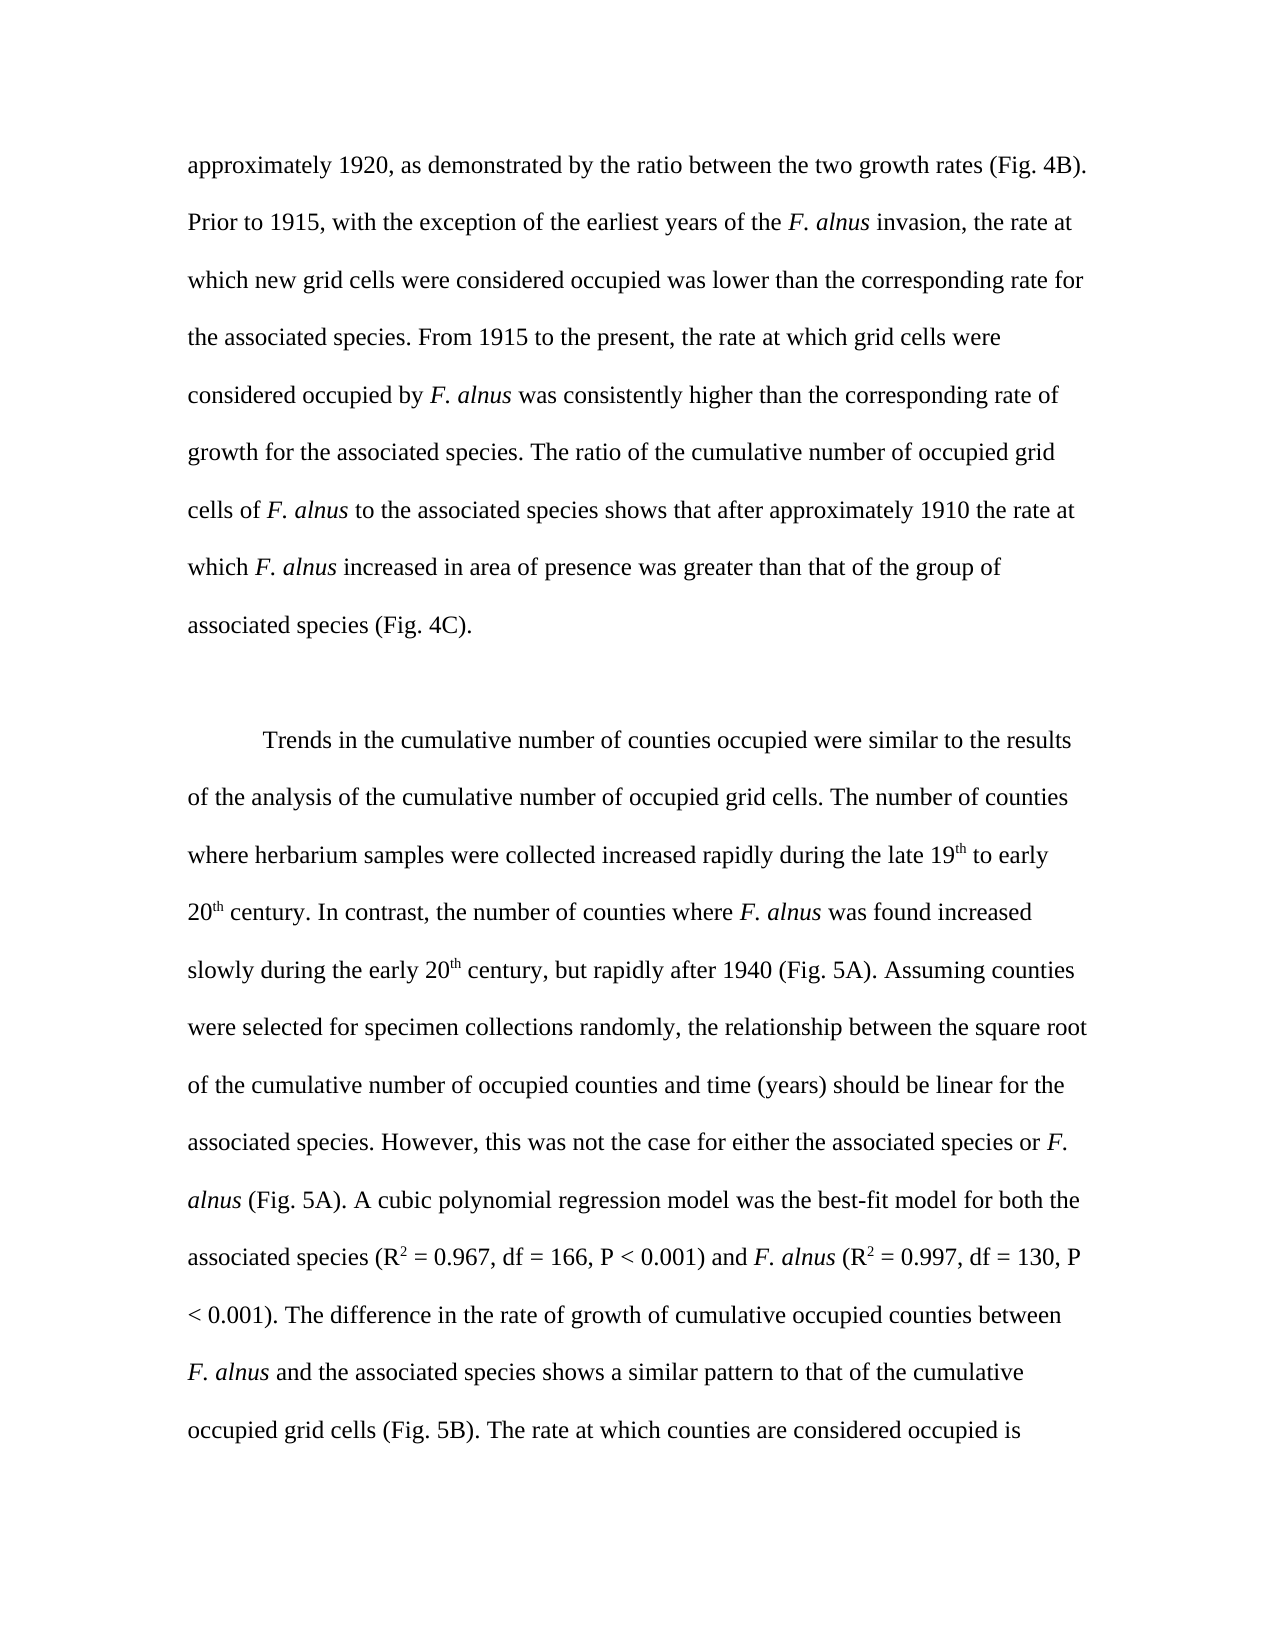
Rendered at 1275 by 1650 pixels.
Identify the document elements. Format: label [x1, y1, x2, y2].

text [187, 150, 1087, 639]
text [187, 725, 1087, 1444]
